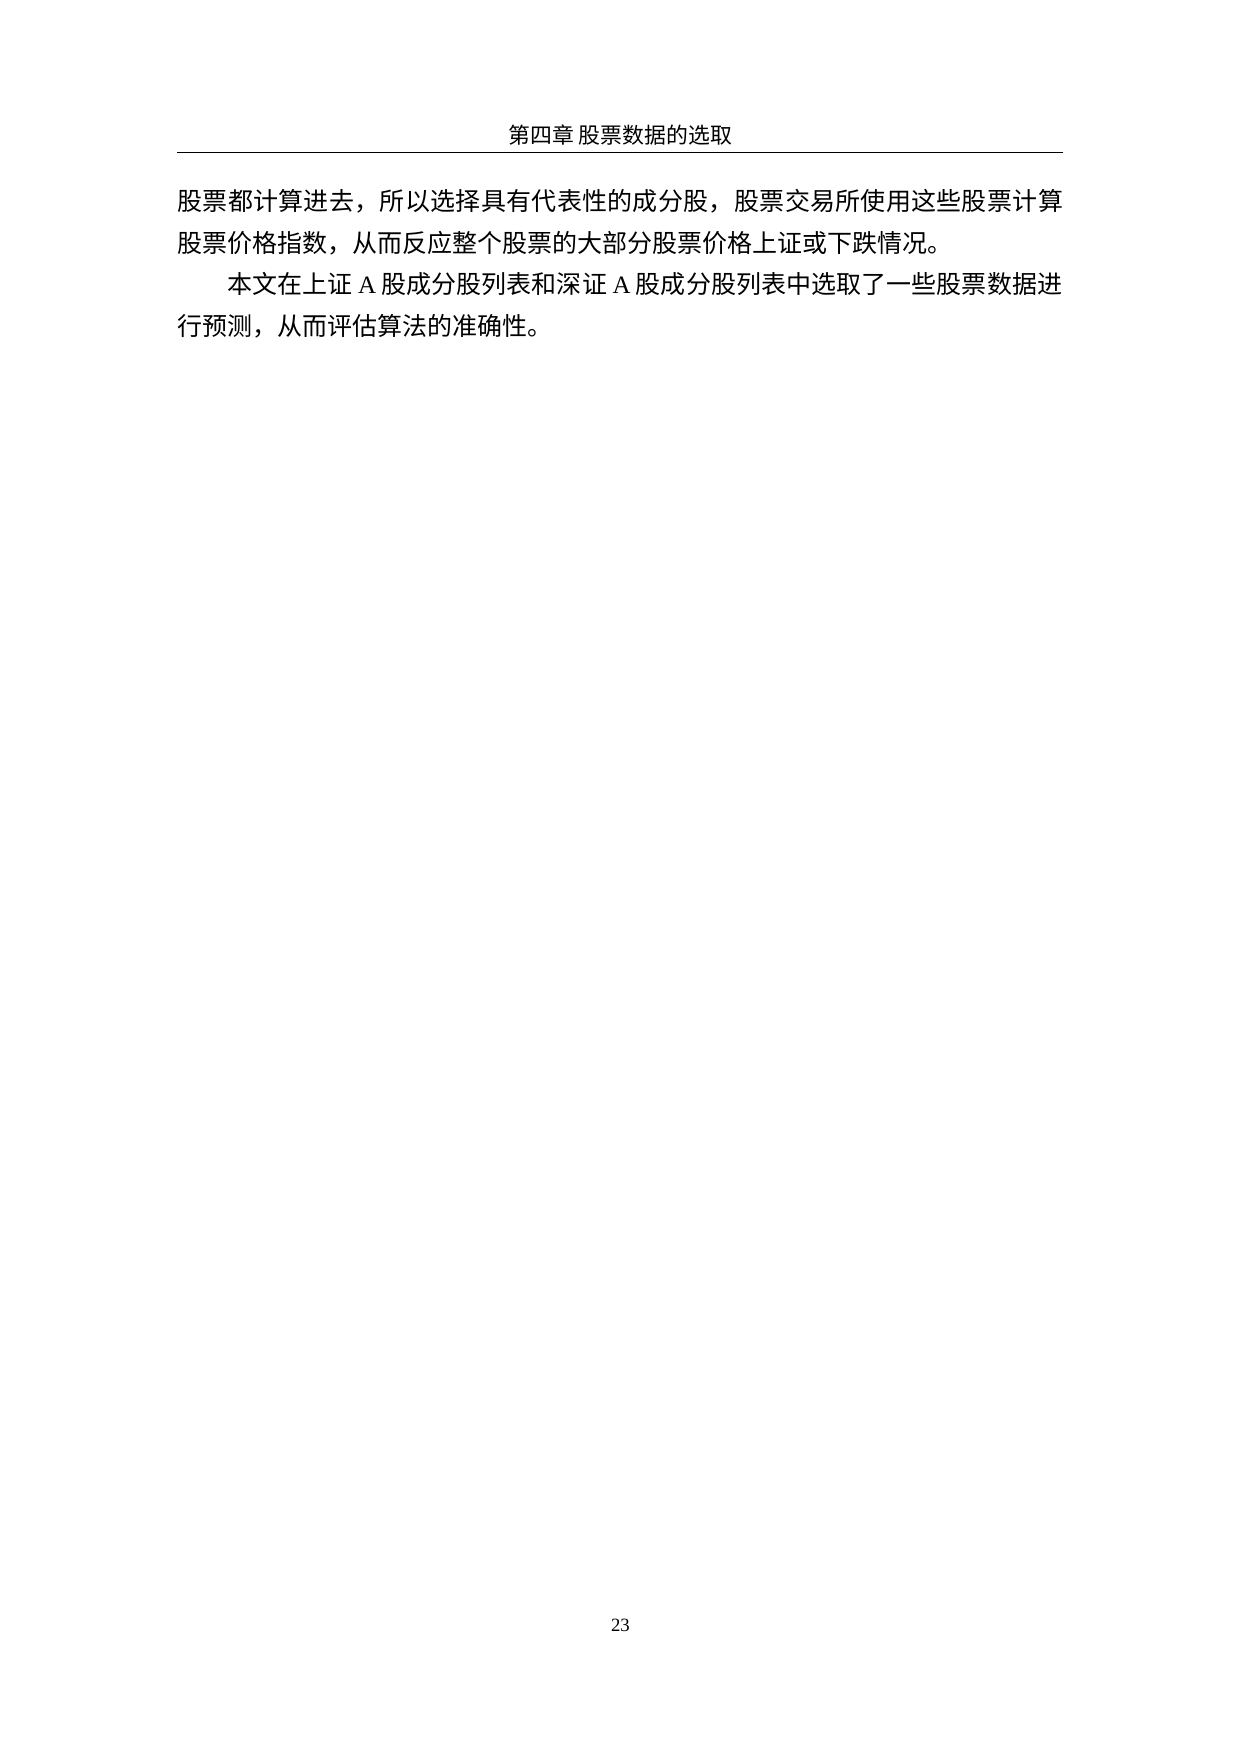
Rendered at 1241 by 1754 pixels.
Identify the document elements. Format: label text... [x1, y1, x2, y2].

text 本文在上证A股成分股列表和深证A股成分股列表中选取了一些股票数据进行预测，从而评估算法的准确性。 [177, 261, 1063, 344]
text 成分股是指股票交易所在计算股票价格指数时使用的股票，它们是一些具有代表性的股票。在股票价格指数的计算过程中，因为股票个数过多，不可能每只股票都计算进去，所以选择具有代表性的成分股，股票交易所使用这些股票计算股票价格指数，从而反应整个股票的大部分股票价格上证或下跌情况。 [177, 177, 1063, 261]
